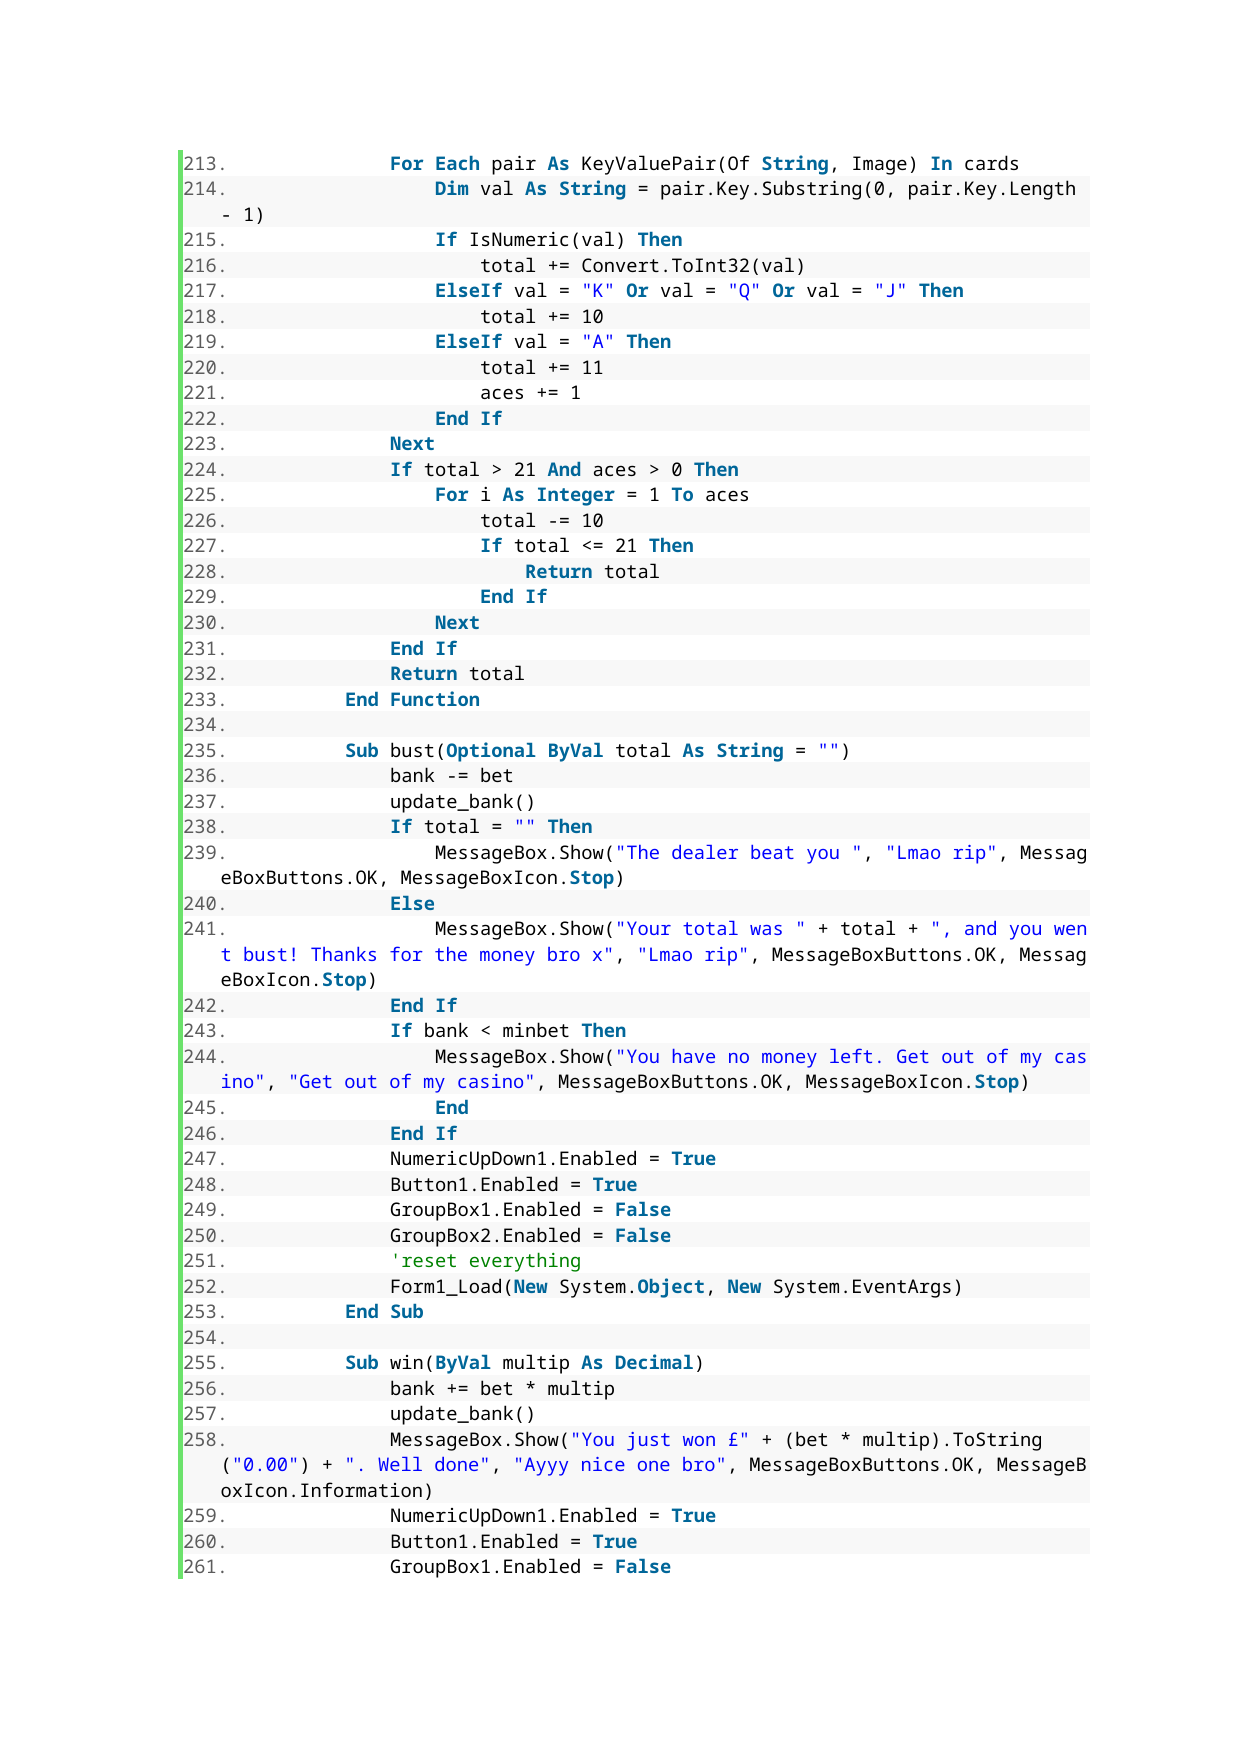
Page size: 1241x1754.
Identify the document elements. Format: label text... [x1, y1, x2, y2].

list total += 10 [183, 303, 1090, 329]
list End If [183, 992, 1090, 1018]
list 'reset everything [183, 1247, 1090, 1273]
list Return total [183, 558, 1090, 584]
list aces += 1 [183, 380, 1090, 405]
list MessageBox.Show("You have no money left. Get out of my casino", "Get out of my casino", MessageBoxButtons.OK, MessageBoxIcon.Stop) [183, 1043, 1090, 1094]
list MessageBox.Show("The dealer beat you ", "Lmao rip", MessageBoxButtons.OK, MessageBoxIcon.Stop) [183, 839, 1090, 890]
list If bank < minbet Then [183, 1018, 1090, 1043]
list update_bank() [183, 788, 1090, 813]
list GroupBox1.Enabled = False [183, 1196, 1090, 1222]
list End If [183, 584, 1090, 609]
list total += Convert.ToInt32(val) [183, 252, 1090, 278]
list Next [183, 609, 1090, 635]
list If total = "" Then [183, 813, 1090, 839]
list If total <= 21 Then [183, 533, 1090, 558]
list If IsNumeric(val) Then [183, 227, 1090, 252]
list GroupBox2.Enabled = False [183, 1222, 1090, 1247]
list Button1.Enabled = True [183, 1171, 1090, 1196]
list NumericUpDown1.Enabled = True [183, 1145, 1090, 1171]
list Next [183, 431, 1090, 456]
list ElseIf val = "K" Or val = "Q" Or val = "J" Then [183, 278, 1090, 303]
list Sub win(ByVal multip As Decimal) [183, 1349, 1090, 1375]
list If total > 21 And aces > 0 Then [183, 456, 1090, 482]
list End Function [183, 686, 1090, 711]
list Else [183, 890, 1090, 916]
list For Each pair As KeyValuePair(Of String, Image) In cards [183, 150, 1090, 176]
list End If [183, 635, 1090, 660]
list ElseIf val = "A" Then [183, 329, 1090, 354]
list End [183, 1094, 1090, 1120]
list Form1_Load(New System.Object, New System.EventArgs) [183, 1273, 1090, 1298]
list update_bank() [183, 1401, 1090, 1426]
list NumericUpDown1.Enabled = True [183, 1503, 1090, 1528]
list End If [183, 405, 1090, 431]
list total += 11 [183, 354, 1090, 380]
list MessageBox.Show("You just won £" + (bet * multip).ToString("0.00") + ". Well done", "Ayyy nice one bro", MessageBoxButtons.OK, MessageBoxIcon.Information) [183, 1426, 1090, 1503]
list End If [183, 1120, 1090, 1145]
list Sub bust(Optional ByVal total As String = "") [183, 737, 1090, 762]
list GroupBox1.Enabled = False [183, 1554, 1090, 1579]
list End Sub [183, 1298, 1090, 1324]
list Return total [183, 660, 1090, 686]
list bank += bet * multip [183, 1375, 1090, 1401]
list For i As Integer = 1 To aces [183, 482, 1090, 507]
list MessageBox.Show("Your total was " + total + ", and you went bust! Thanks for the money bro x", "Lmao rip", MessageBoxButtons.OK, MessageBoxIcon.Stop) [183, 916, 1090, 992]
list bank -= bet [183, 762, 1090, 788]
list Button1.Enabled = True [183, 1528, 1090, 1554]
list Dim val As String = pair.Key.Substring(0, pair.Key.Length - 1) [183, 176, 1090, 227]
list total -= 10 [183, 507, 1090, 533]
